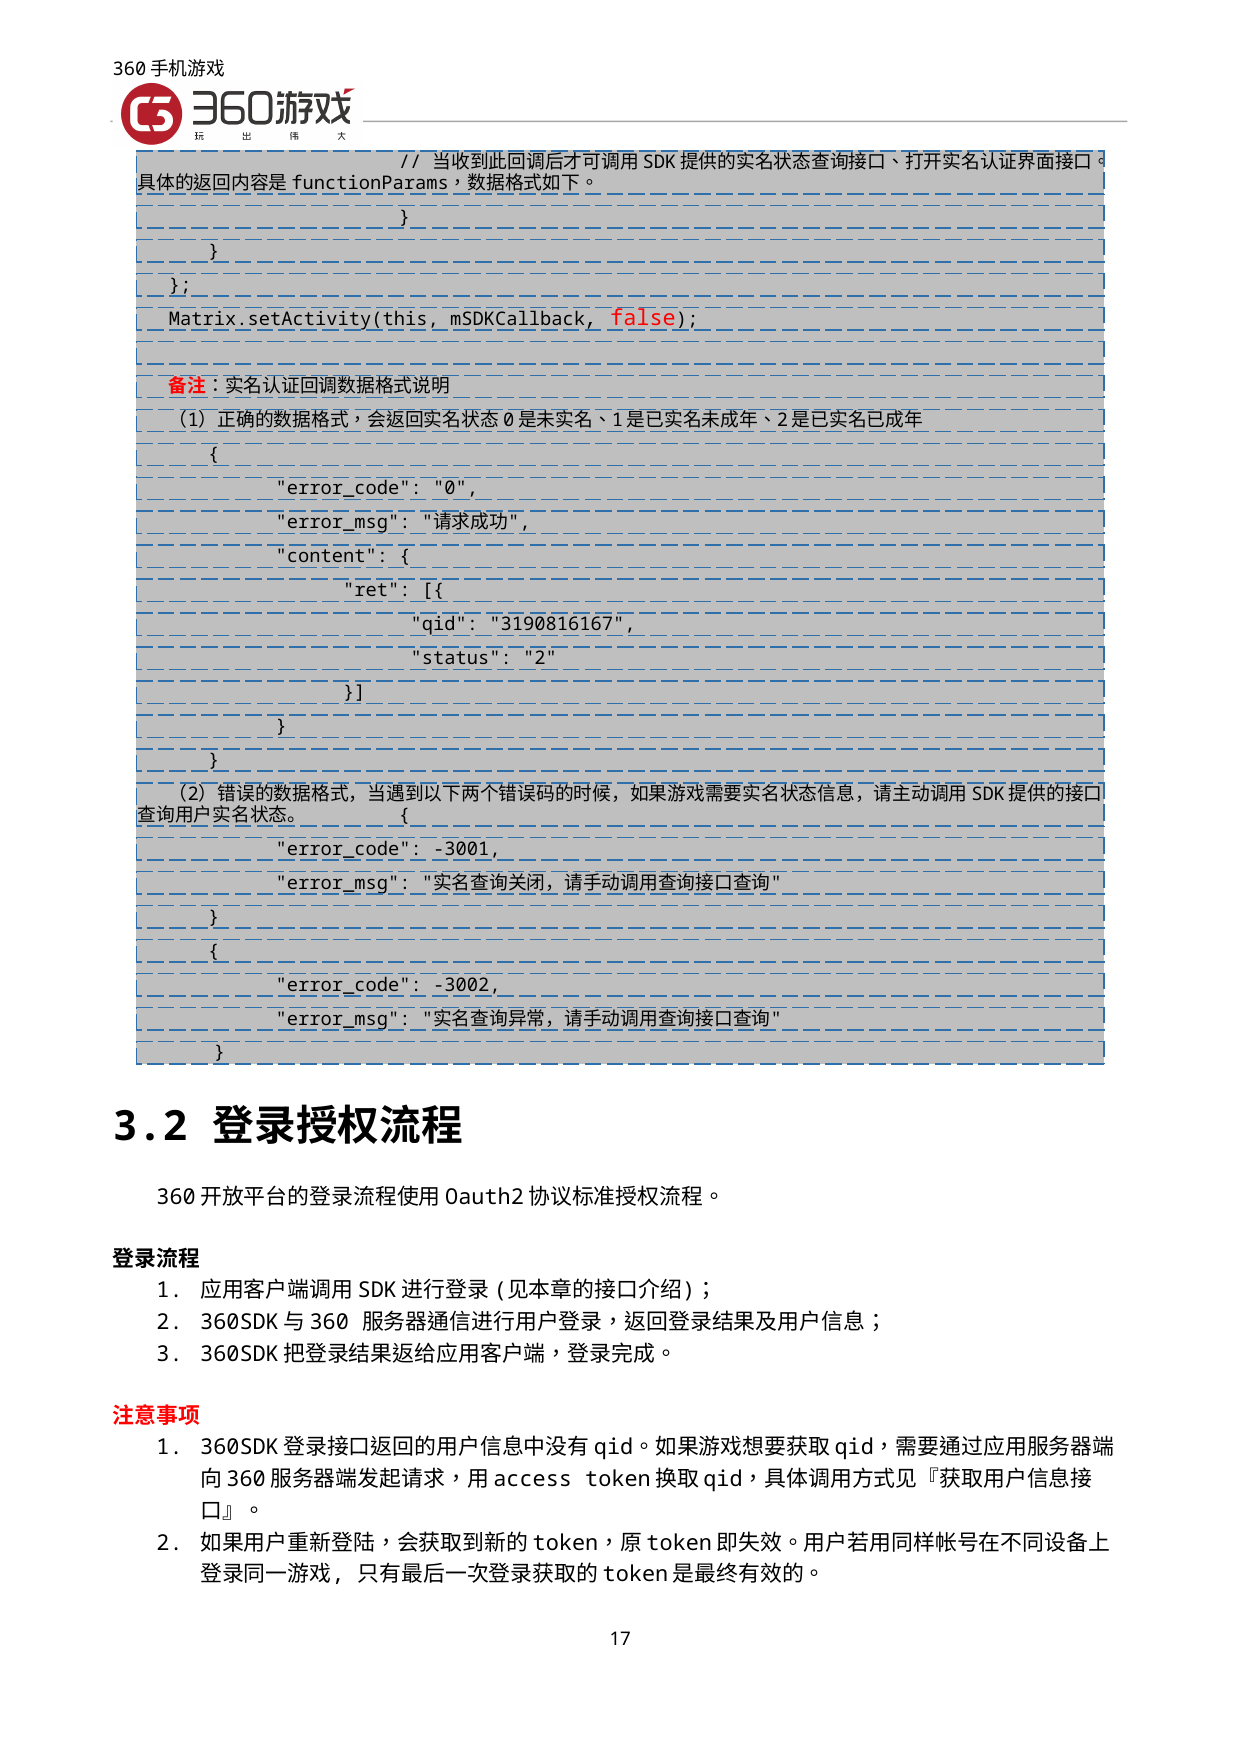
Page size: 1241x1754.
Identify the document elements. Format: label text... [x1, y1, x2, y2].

text "error_msg": "请求成功", [136, 510, 1104, 534]
text "error_code": -3001, [136, 837, 1104, 861]
list 如果用户重新登陆，会获取到新的token，原token即失效。用户若用同样帐号在不同设备上登录同一游戏, 只有最后一次登录获取的token是最终有效的。 [156, 1524, 1128, 1588]
list 360SDK与360 服务器通信进行用户登录，返回登录结果及用户信息； [156, 1304, 1128, 1336]
text { [136, 442, 1104, 466]
list 360SDK把登录结果返给应用客户端，登录完成。 [156, 1336, 1128, 1368]
picture [112, 80, 363, 147]
text "ret": [{ [136, 578, 1104, 602]
text 360开放平台的登录流程使用Oauth2协议标准授权流程。 [112, 1179, 1128, 1211]
text 登录流程 [112, 1241, 1128, 1272]
text "error_code": "0", [136, 476, 1104, 500]
text } [136, 205, 1104, 229]
text } [136, 1041, 1104, 1064]
text 注意事项 [112, 1398, 1128, 1429]
text "error_msg": "实名查询关闭，请手动调用查询接口查询" [136, 871, 1104, 895]
text "error_msg": "实名查询异常，请手动调用查询接口查询" [136, 1007, 1104, 1031]
text （2）错误的数据格式，当遇到以下两个错误码的时候，如果游戏需要实名状态信息，请主动调用SDK提供的接口查询用户实名状态。 { [136, 782, 1104, 827]
text } [136, 714, 1104, 738]
text "status": "2" [136, 646, 1104, 670]
text "error_code": -3002, [136, 973, 1104, 997]
text }; [136, 273, 1104, 297]
text 备注：实名认证回调数据格式说明 [136, 374, 1104, 398]
list 360SDK登录接口返回的用户信息中没有qid。如果游戏想要获取qid，需要通过应用服务器端向360服务器端发起请求，用access token换取qid，具体调用方式见『获取用户信息接口』。 [156, 1429, 1128, 1524]
text （1）正确的数据格式，会返回实名状态 0是未实名、1是已实名未成年、2是已实名已成年 [136, 408, 1104, 432]
text } [136, 239, 1104, 263]
subtitle 3.2 登录授权流程 [112, 1092, 1128, 1152]
text Matrix.setActivity(this, mSDKCallback, false); [136, 307, 1104, 331]
text "qid": "3190816167", [136, 612, 1104, 636]
text }] [136, 680, 1104, 704]
text } [136, 905, 1104, 929]
text "content": { [136, 544, 1104, 568]
list 应用客户端调用SDK进行登录 (见本章的接口介绍)； [156, 1272, 1128, 1304]
text { [136, 939, 1104, 963]
text // 当收到此回调后才可调用SDK提供的实名状态查询接口、打开实名认证界面接口。具体的返回内容是functionParams，数据格式如下。 [136, 150, 1104, 195]
text } [136, 748, 1104, 772]
